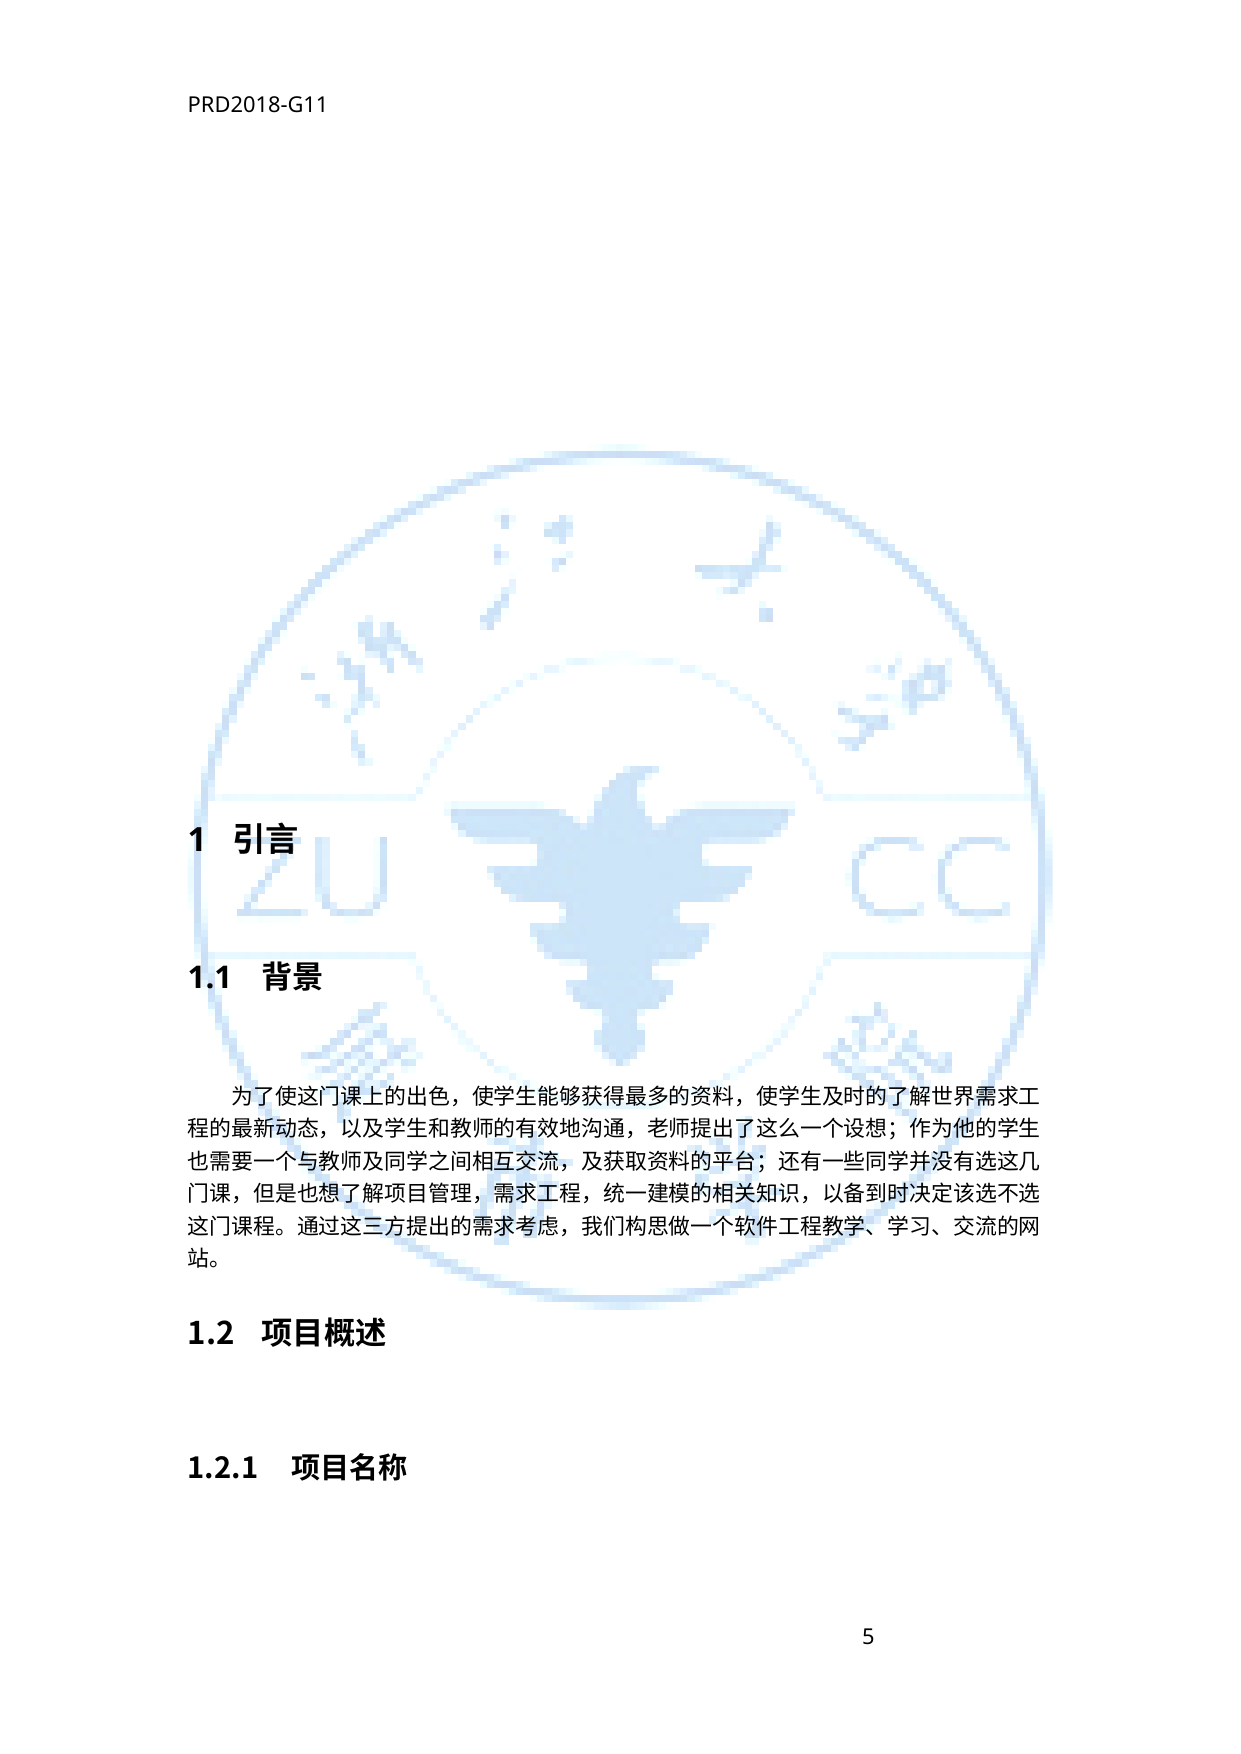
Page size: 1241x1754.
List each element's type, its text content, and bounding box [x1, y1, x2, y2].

text 为了使这门课上的出色，使学生能够获得最多的资料，使学生及时的了解世界需求工程的最新动态，以及学生和教师的有效地沟通，老师提出了这么一个设想；作为他的学生也需要一个与教师及同学之间相互交流，及获取资料的平台；还有一些同学并没有选这几门课，但是也想了解项目管理，需求工程，统一建模的相关知识，以备到时决定该选不选这门课程。通过这三方提出的需求考虑，我们构思做一个软件工程教学、学习、交流的网站。 [187, 1078, 1053, 1273]
text 项目名称 [187, 1433, 1053, 1498]
text 背景 [187, 943, 1053, 1008]
text 引言 [187, 804, 1053, 869]
text 项目概述 [187, 1298, 1053, 1363]
